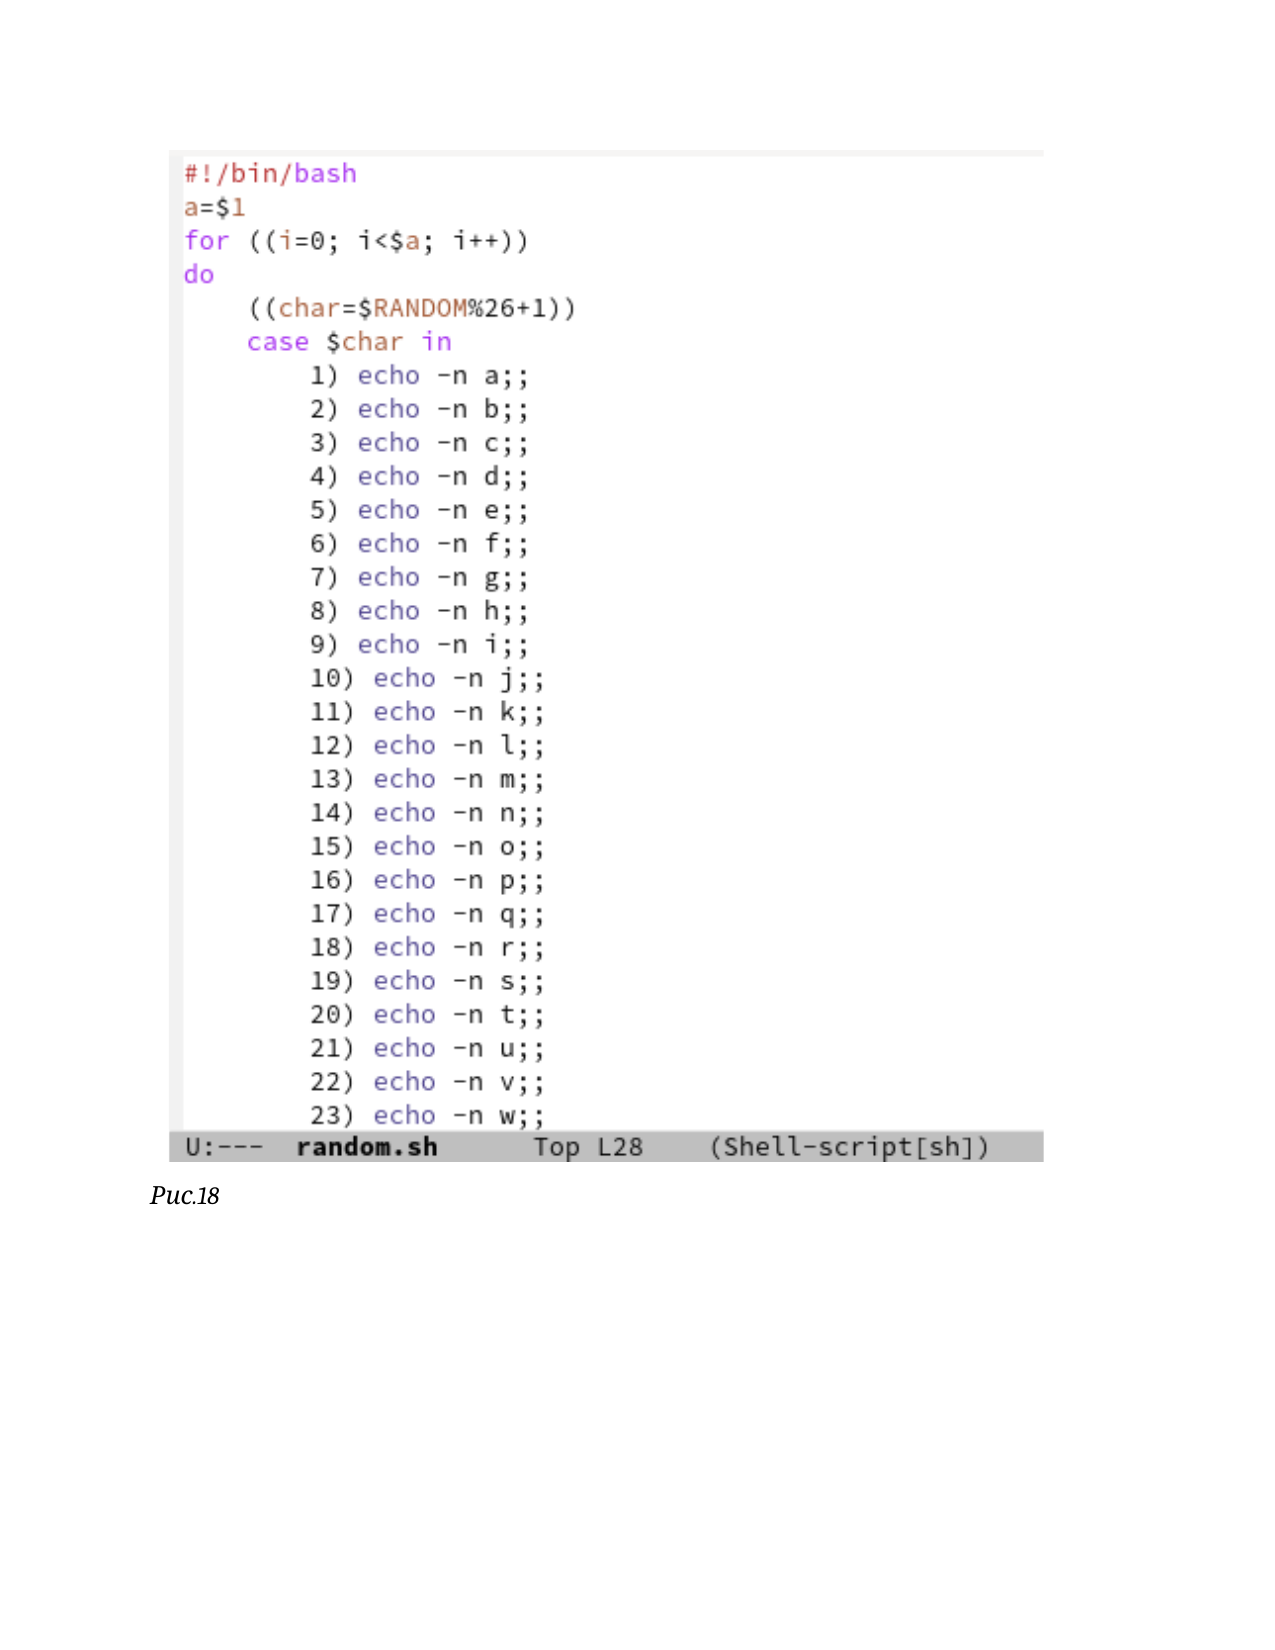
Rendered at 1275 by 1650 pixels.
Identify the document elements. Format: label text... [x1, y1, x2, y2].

text Рис.18 [150, 1182, 1125, 1211]
picture [168, 150, 1044, 1162]
